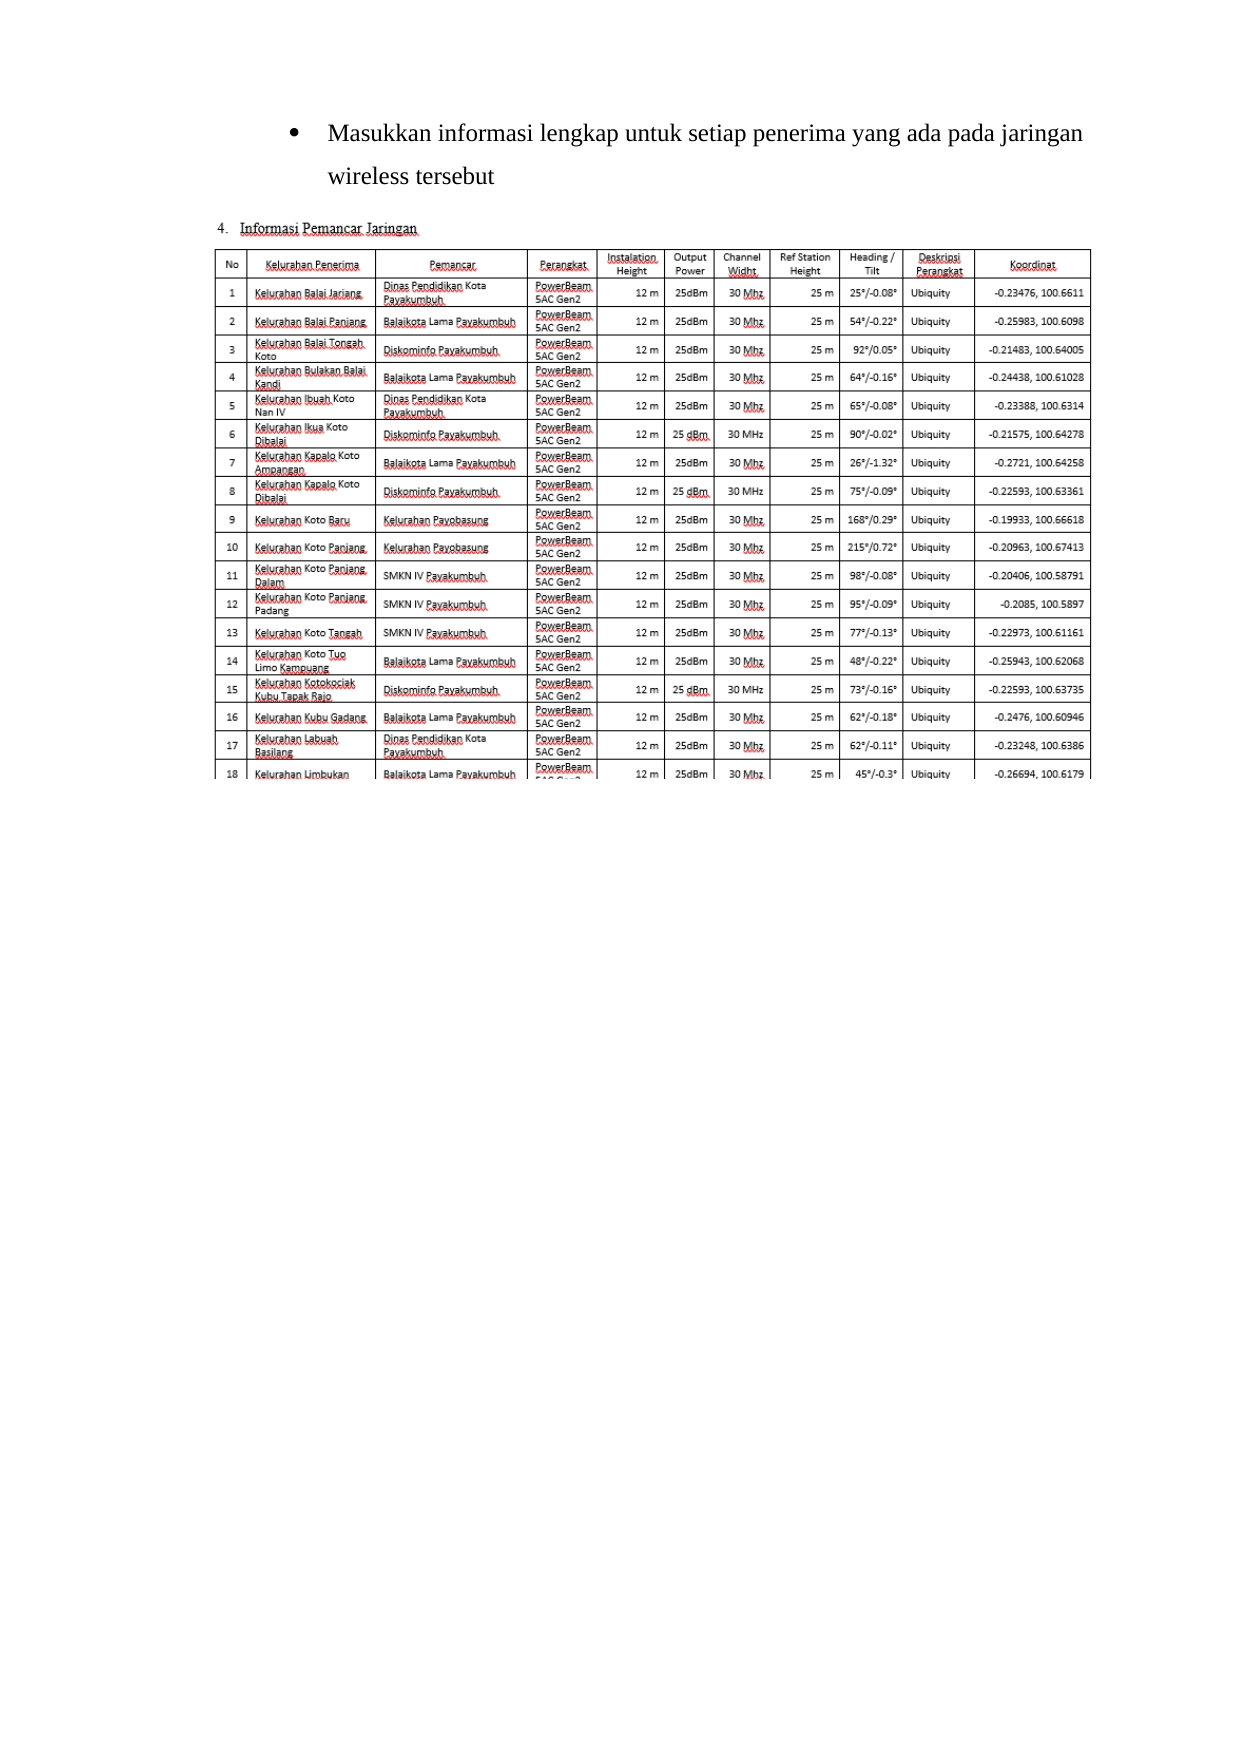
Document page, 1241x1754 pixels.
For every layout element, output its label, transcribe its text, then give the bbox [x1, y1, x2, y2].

picture [181, 211, 1121, 780]
list Masukkan informasi lengkap untuk setiap penerima yang ada pada jaringan wireless tersebut [290, 118, 1122, 190]
